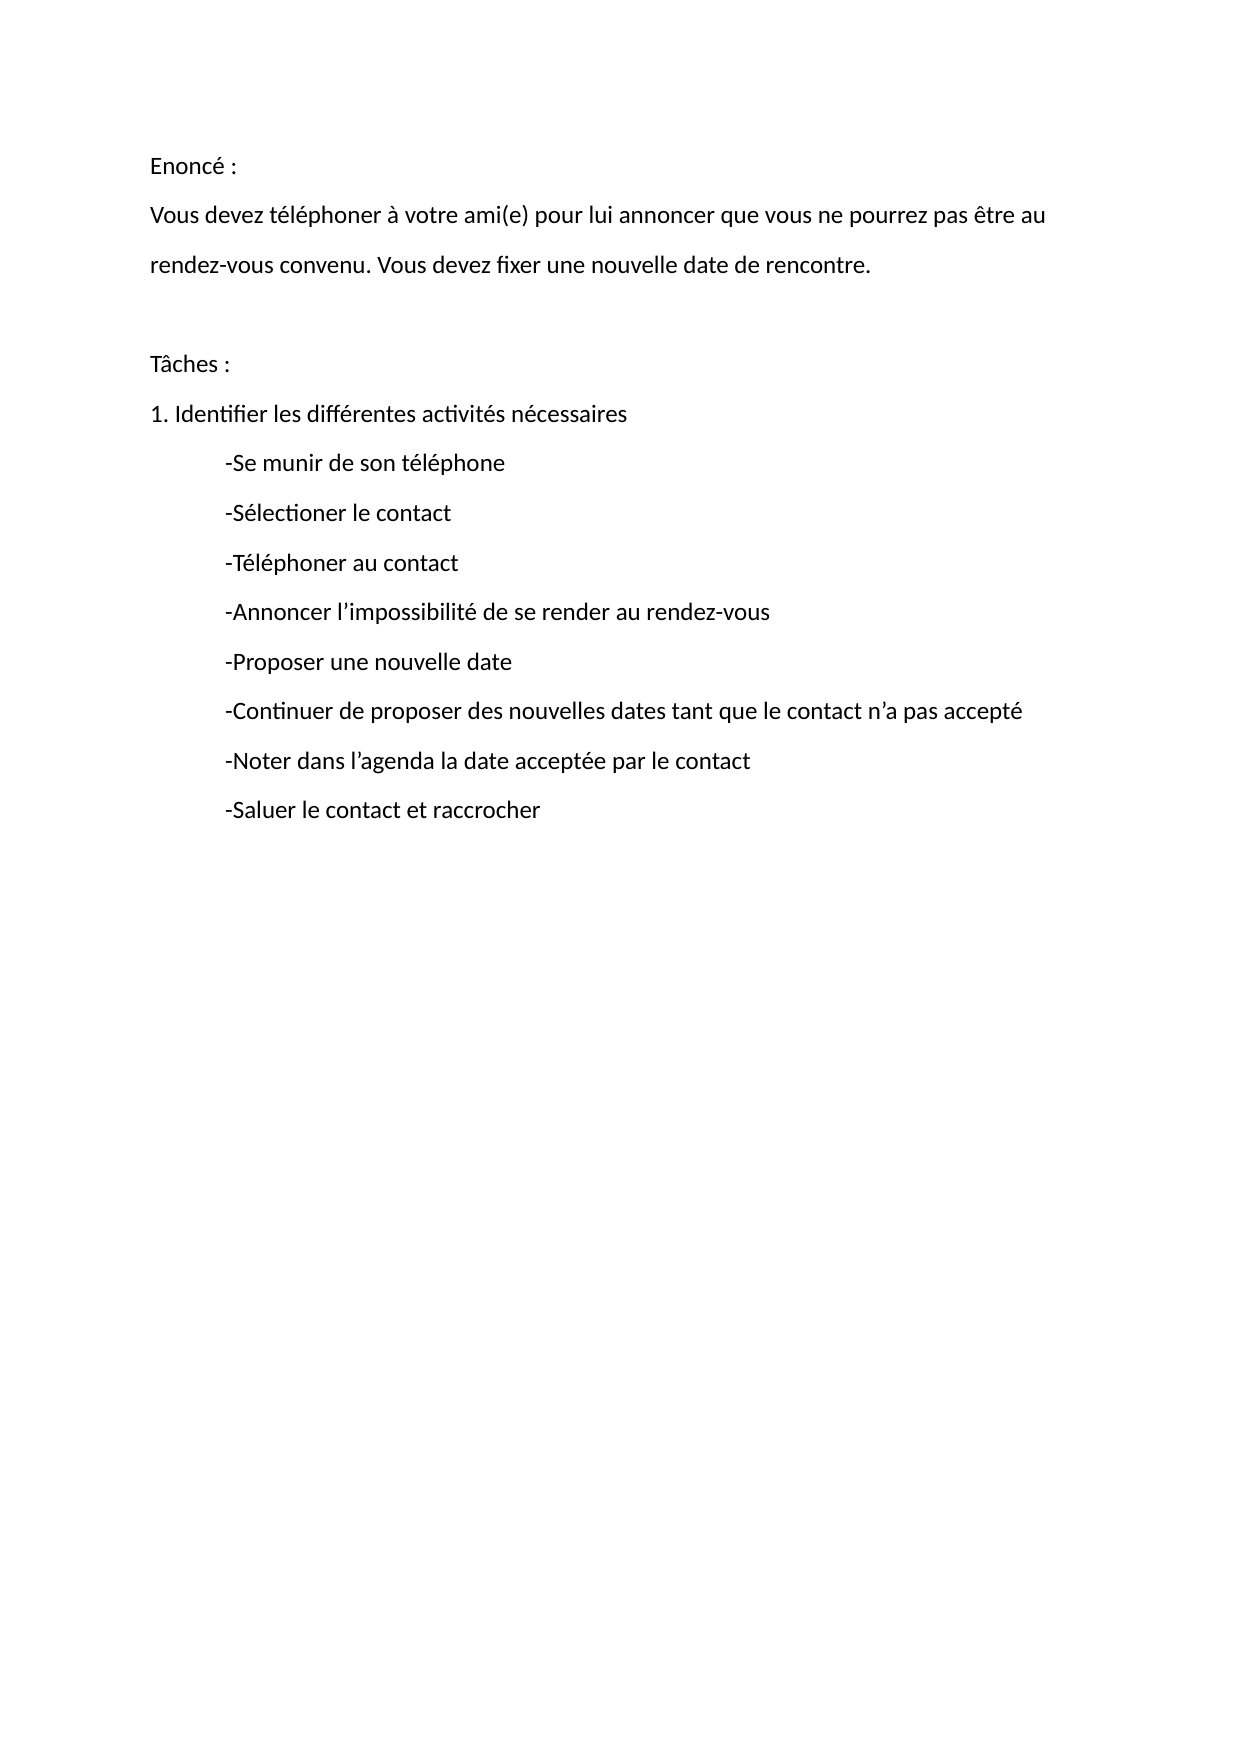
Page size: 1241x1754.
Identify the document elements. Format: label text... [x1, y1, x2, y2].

text rendez-vous convenu. Vous devez fixer une nouvelle date de rencontre. [150, 249, 1090, 280]
text Enoncé : [150, 150, 1090, 181]
text 1. Identifier les différentes activités nécessaires [150, 398, 1090, 428]
text -Annoncer l’impossibilité de se render au rendez-vous [150, 596, 1090, 627]
text -Proposer une nouvelle date [150, 646, 1090, 676]
text -Téléphoner au contact [150, 547, 1090, 577]
text Tâches : [150, 348, 1090, 379]
text -Se munir de son téléphone [150, 447, 1090, 478]
text Vous devez téléphoner à votre ami(e) pour lui annoncer que vous ne pourrez pas être au [150, 199, 1090, 230]
text -Noter dans l’agenda la date acceptée par le contact [150, 745, 1090, 776]
text -Continuer de proposer des nouvelles dates tant que le contact n’a pas accepté [150, 695, 1090, 726]
text -Saluer le contact et raccrocher [150, 794, 1090, 825]
text -Sélectioner le contact [150, 497, 1090, 528]
